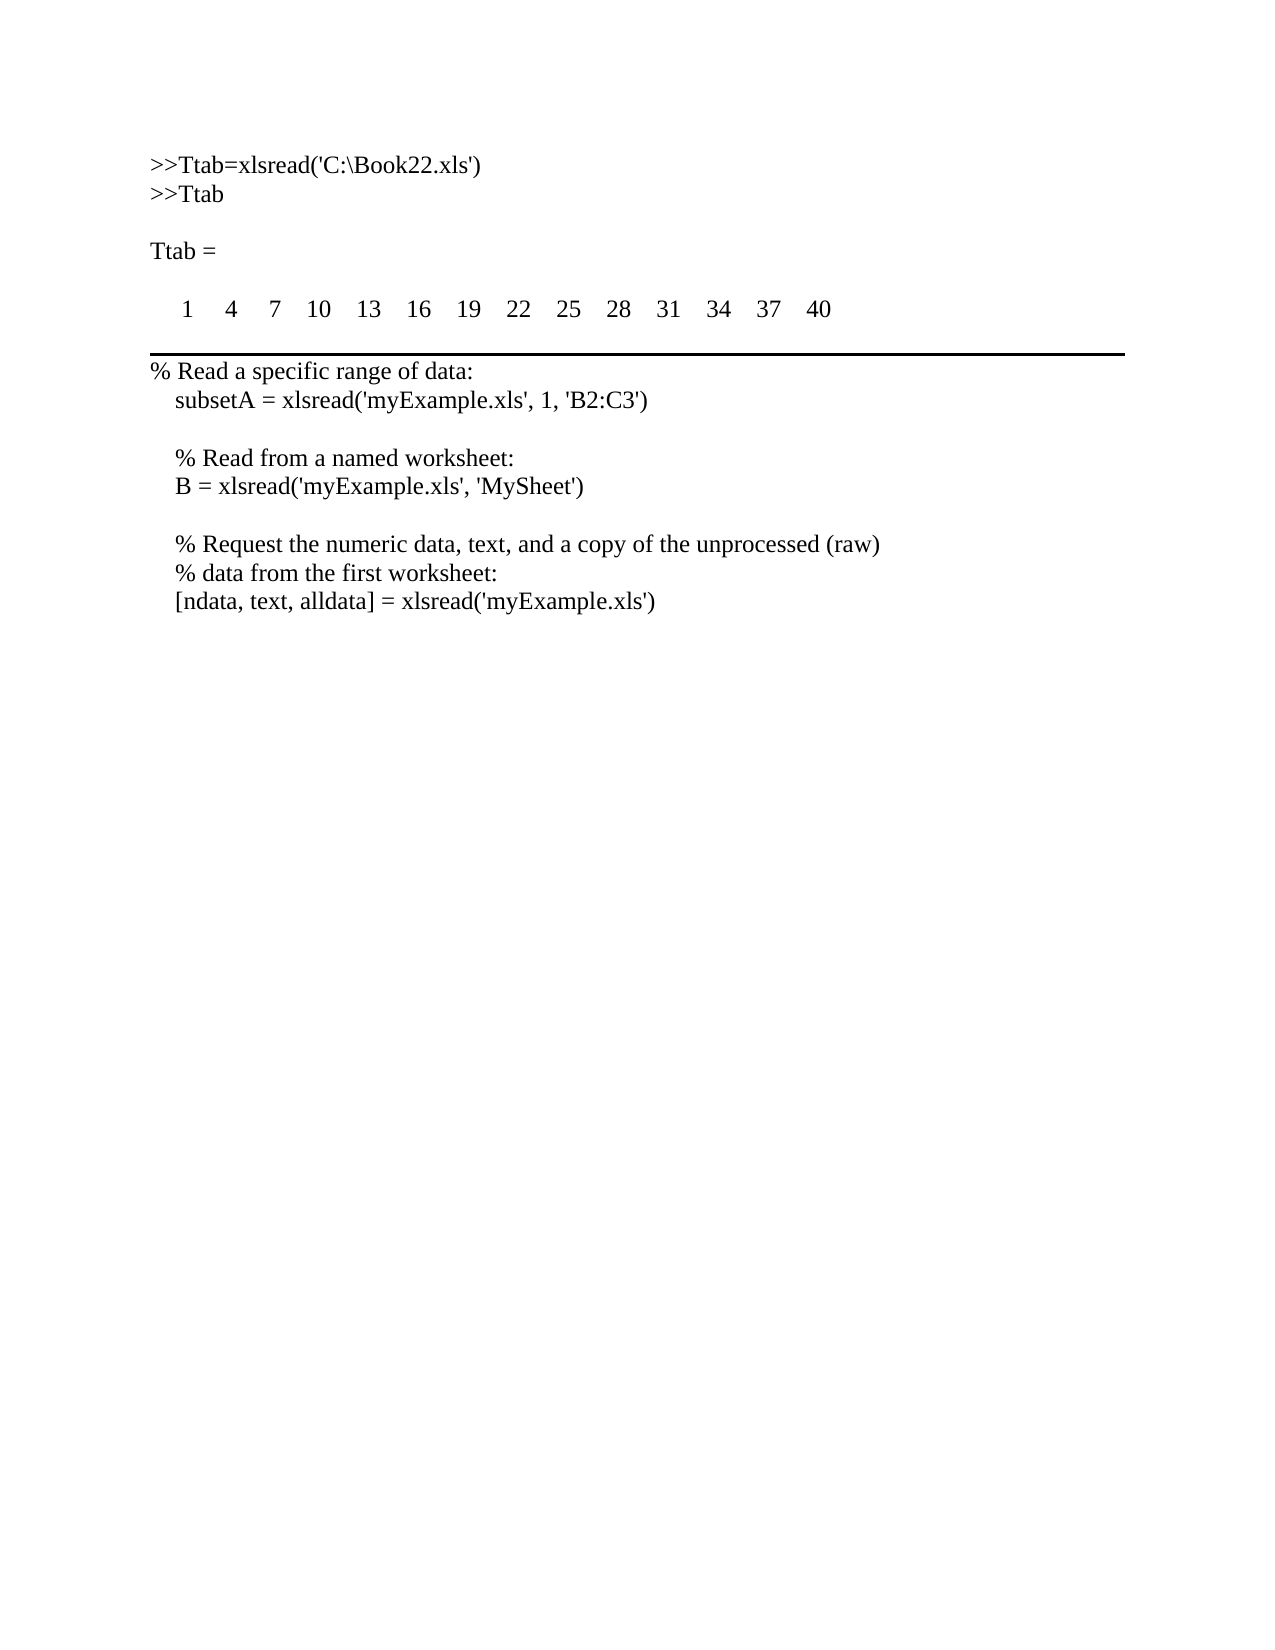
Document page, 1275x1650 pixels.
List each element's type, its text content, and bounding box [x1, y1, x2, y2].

text subsetA = xlsread('myExample.xls', 1, 'B2:C3') [150, 385, 1125, 414]
text [ndata, text, alldata] = xlsread('myExample.xls') [150, 586, 1125, 615]
text 1 4 7 10 13 16 19 22 25 28 31 34 37 40 [150, 294, 1125, 322]
text % Read from a named worksheet: [150, 443, 1125, 471]
text % Request the numeric data, text, and a copy of the unprocessed (raw) [150, 529, 1125, 558]
text % data from the first worksheet: [150, 558, 1125, 586]
text B = xlsread('myExample.xls', 'MySheet') [150, 471, 1125, 500]
text >>Ttab=xlsread('C:\Book22.xls') [150, 150, 1125, 179]
text >>Ttab [150, 179, 1125, 207]
text % Read a specific range of data: [150, 356, 1125, 385]
text Ttab = [150, 236, 1125, 265]
